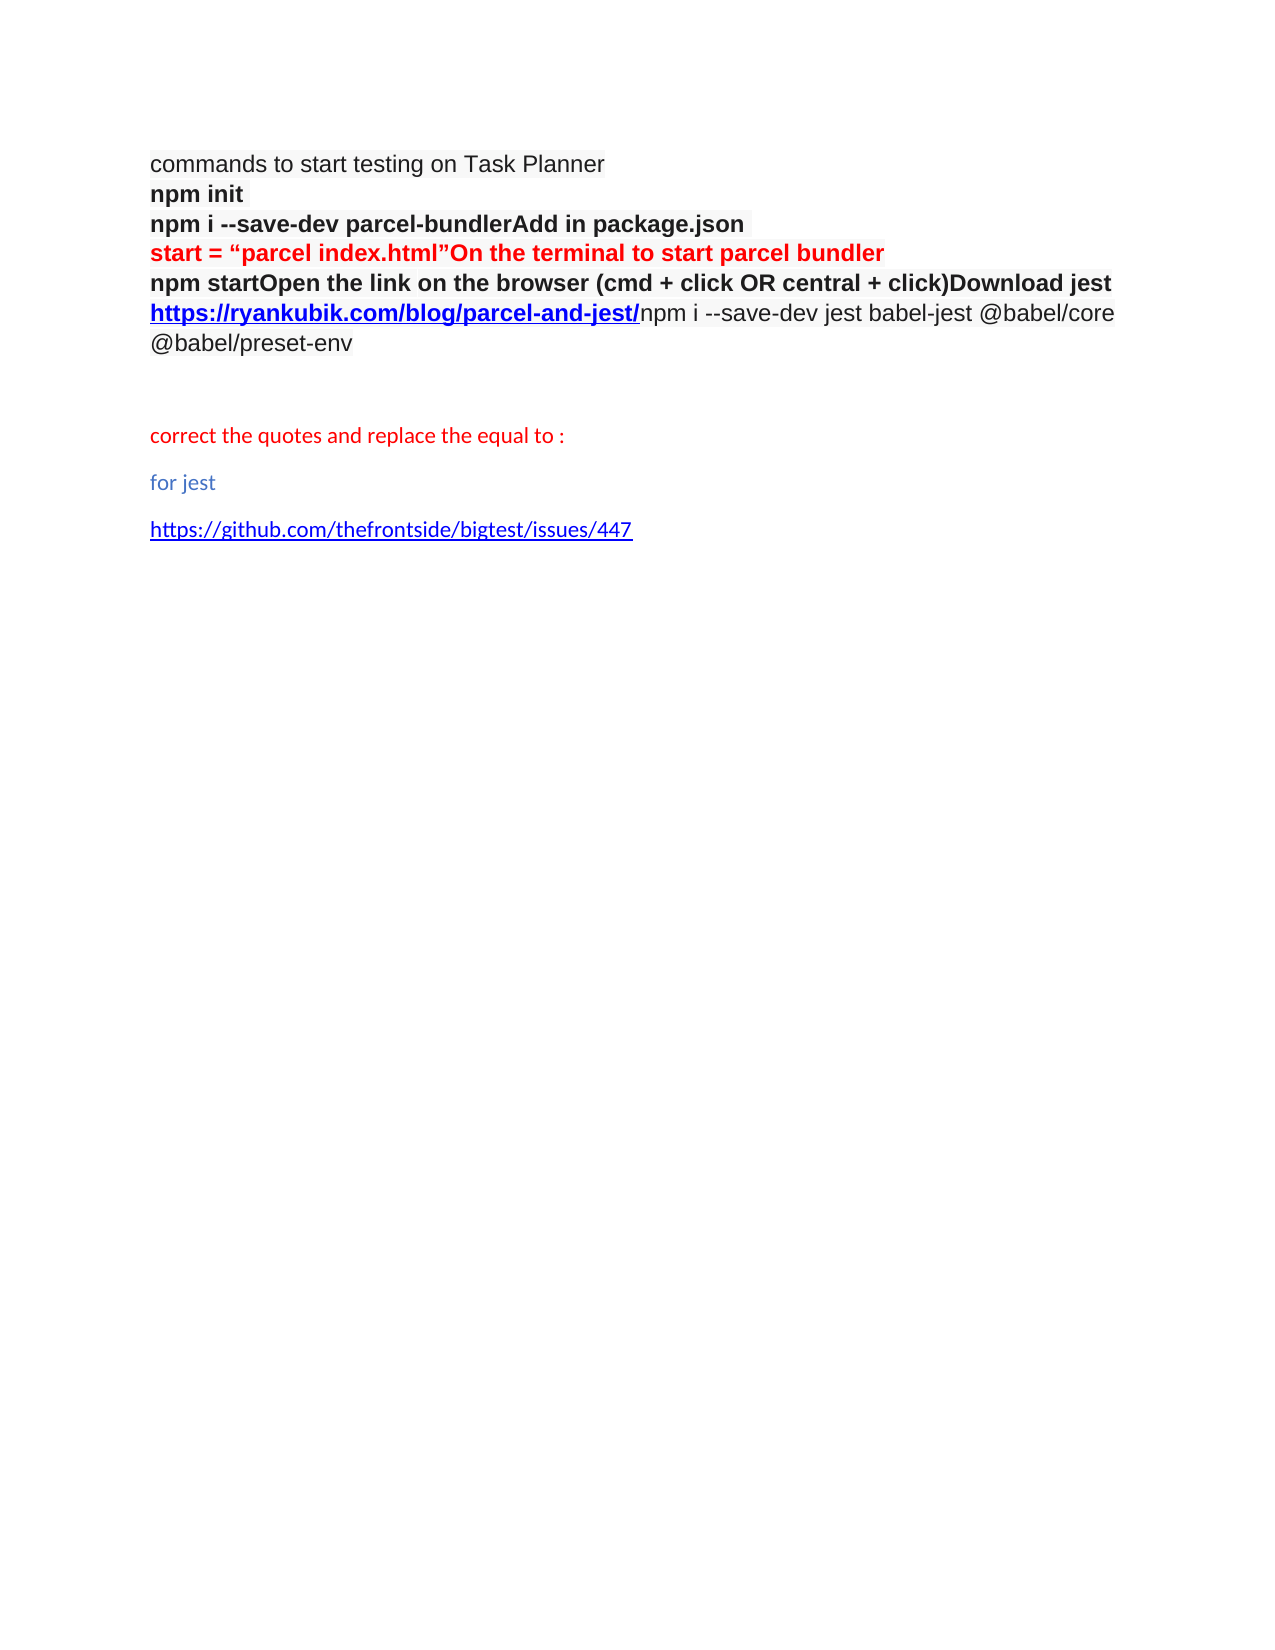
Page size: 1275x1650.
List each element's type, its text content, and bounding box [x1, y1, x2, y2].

text for jest [150, 468, 1125, 497]
text correct the quotes and replace the equal to : [150, 422, 1125, 450]
text https://github.com/thefrontside/bigtest/issues/447 [150, 515, 1125, 543]
text commands to start testing on Task Planner npm init npm i --save-dev parcel-bundlerAdd in package.json start = “parcel index.html”On the terminal to start parcel bundler npm startOpen the link on the browser (cmd + click OR central + click)Download jest https://ryankubik.com/blog/parcel-and-jest/npm i --save-dev jest babel-jest @babel/core @babel/preset-env [150, 150, 1125, 356]
